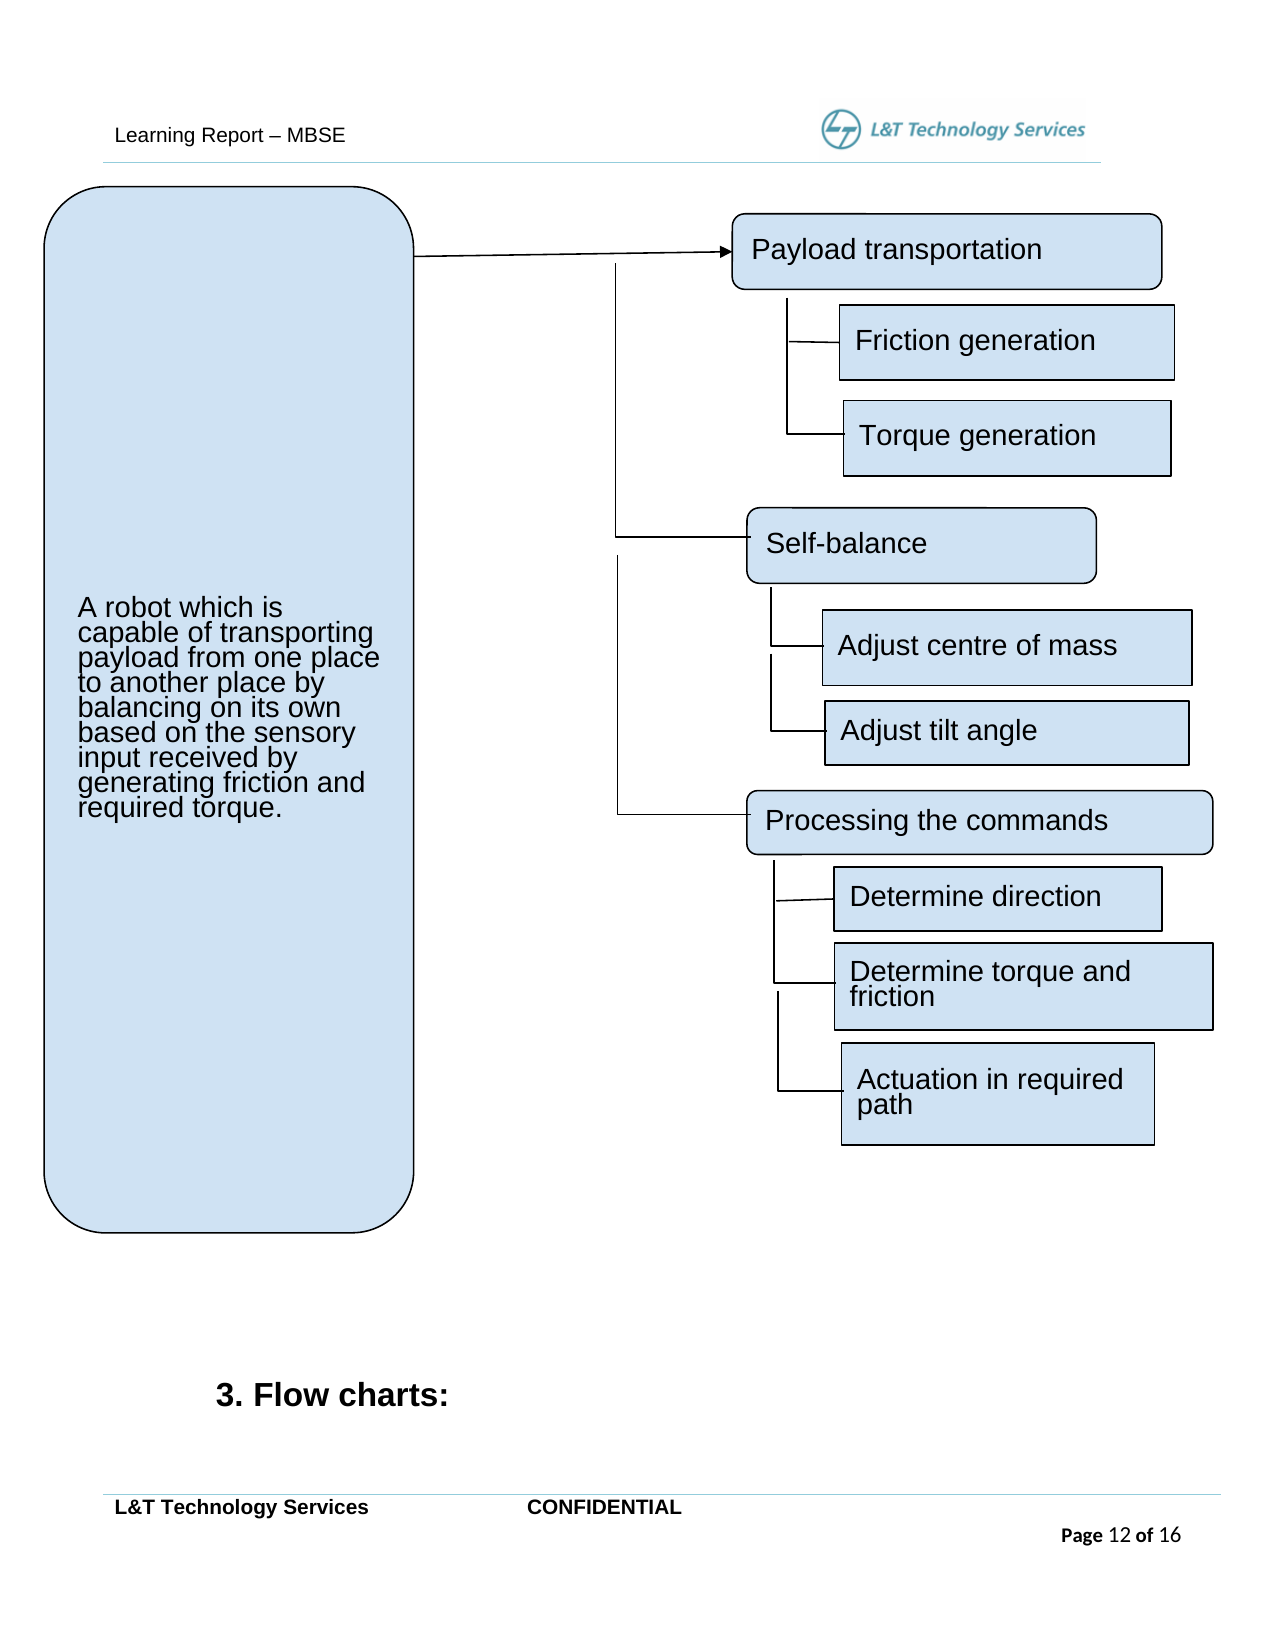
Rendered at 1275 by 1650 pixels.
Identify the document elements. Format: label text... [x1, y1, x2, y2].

list Flow charts: [216, 1374, 1162, 1413]
picture [819, 98, 1087, 162]
